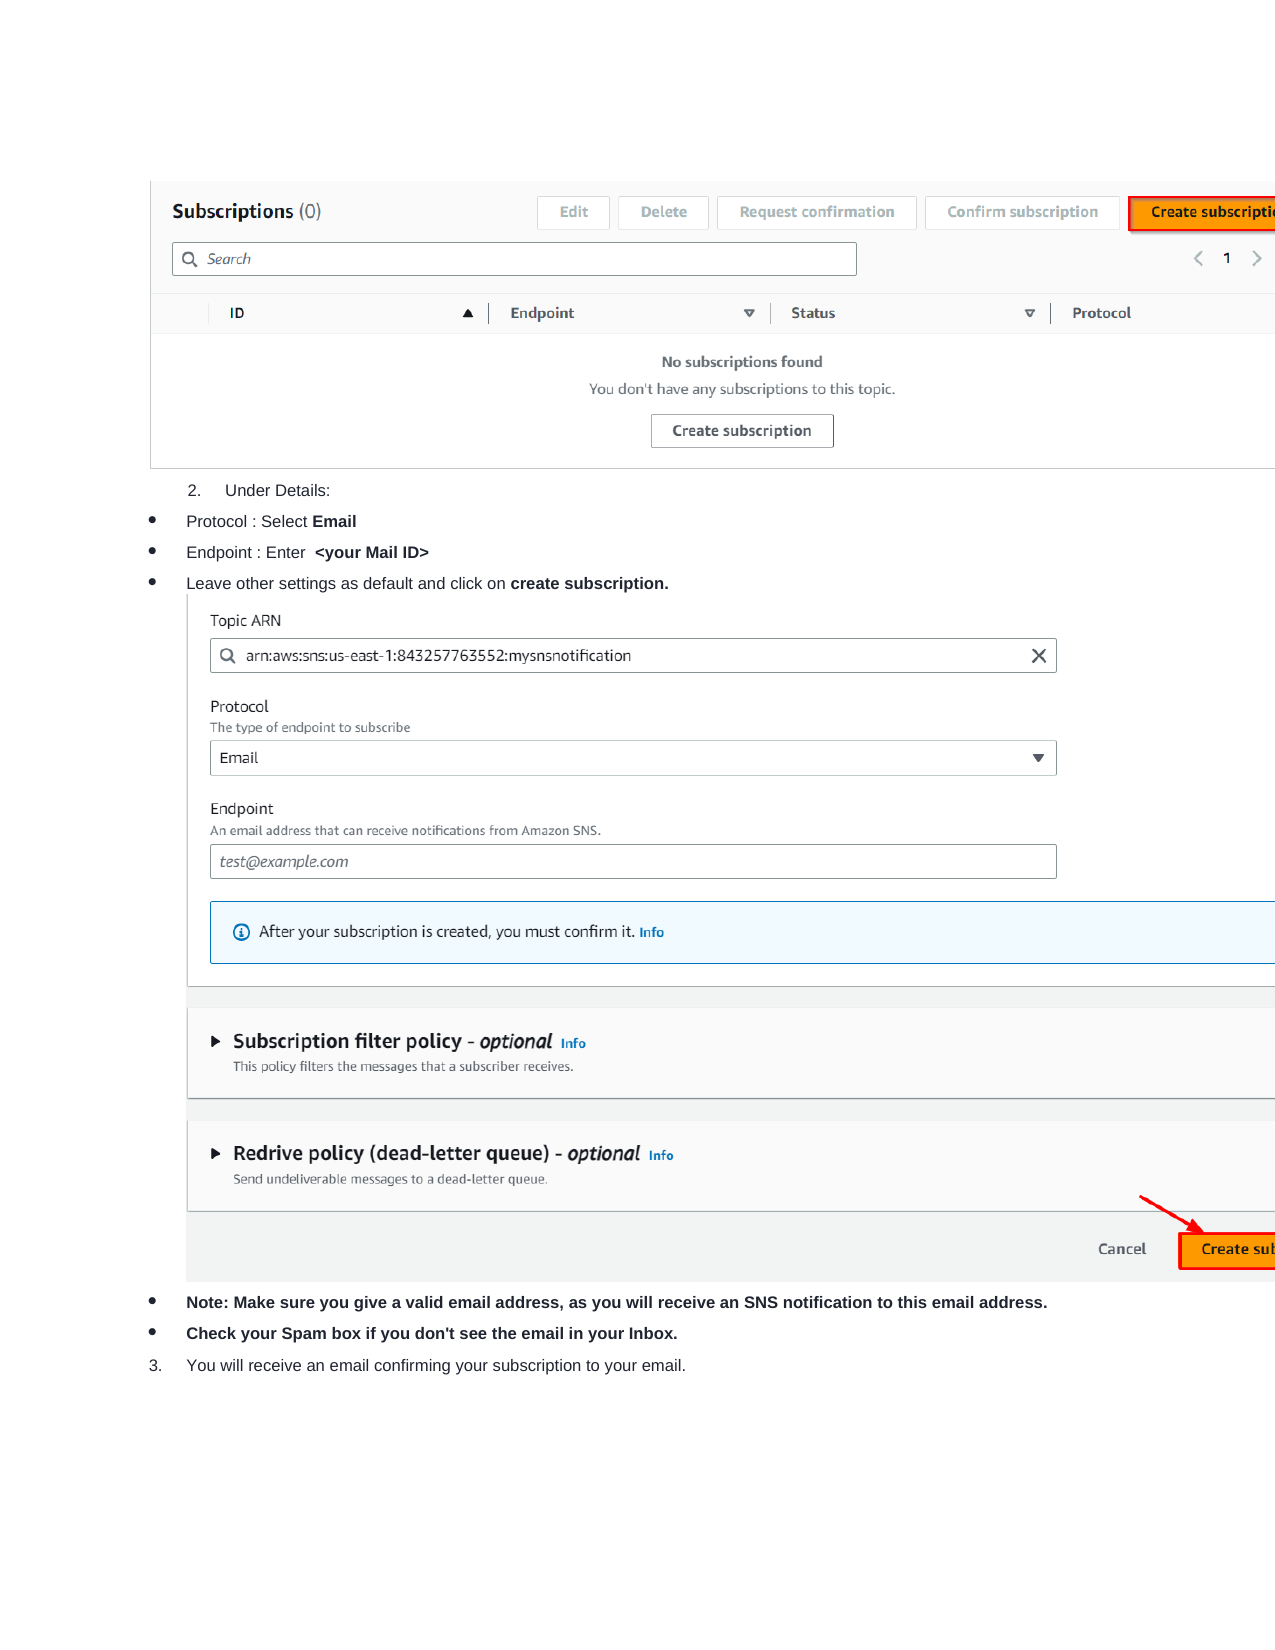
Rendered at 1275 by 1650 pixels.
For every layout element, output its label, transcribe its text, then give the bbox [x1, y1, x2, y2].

list Note: Make sure you give a valid email address, as you will receive an SNS notification to this email address. [148, 1281, 1089, 1312]
list Leave other settings as default and click on create subscription. [148, 563, 1089, 594]
picture [186, 594, 1275, 1282]
list Check your Spam box if you don't see the email in your Inbox. [148, 1312, 1089, 1344]
picture [150, 181, 1275, 469]
list You will receive an email confirming your subscription to your email. [148, 1344, 1089, 1375]
list Endpoint : Enter <your Mail ID> [148, 532, 1089, 563]
list Protocol : Select Email [148, 500, 1089, 532]
list Under Details: [187, 469, 1089, 500]
